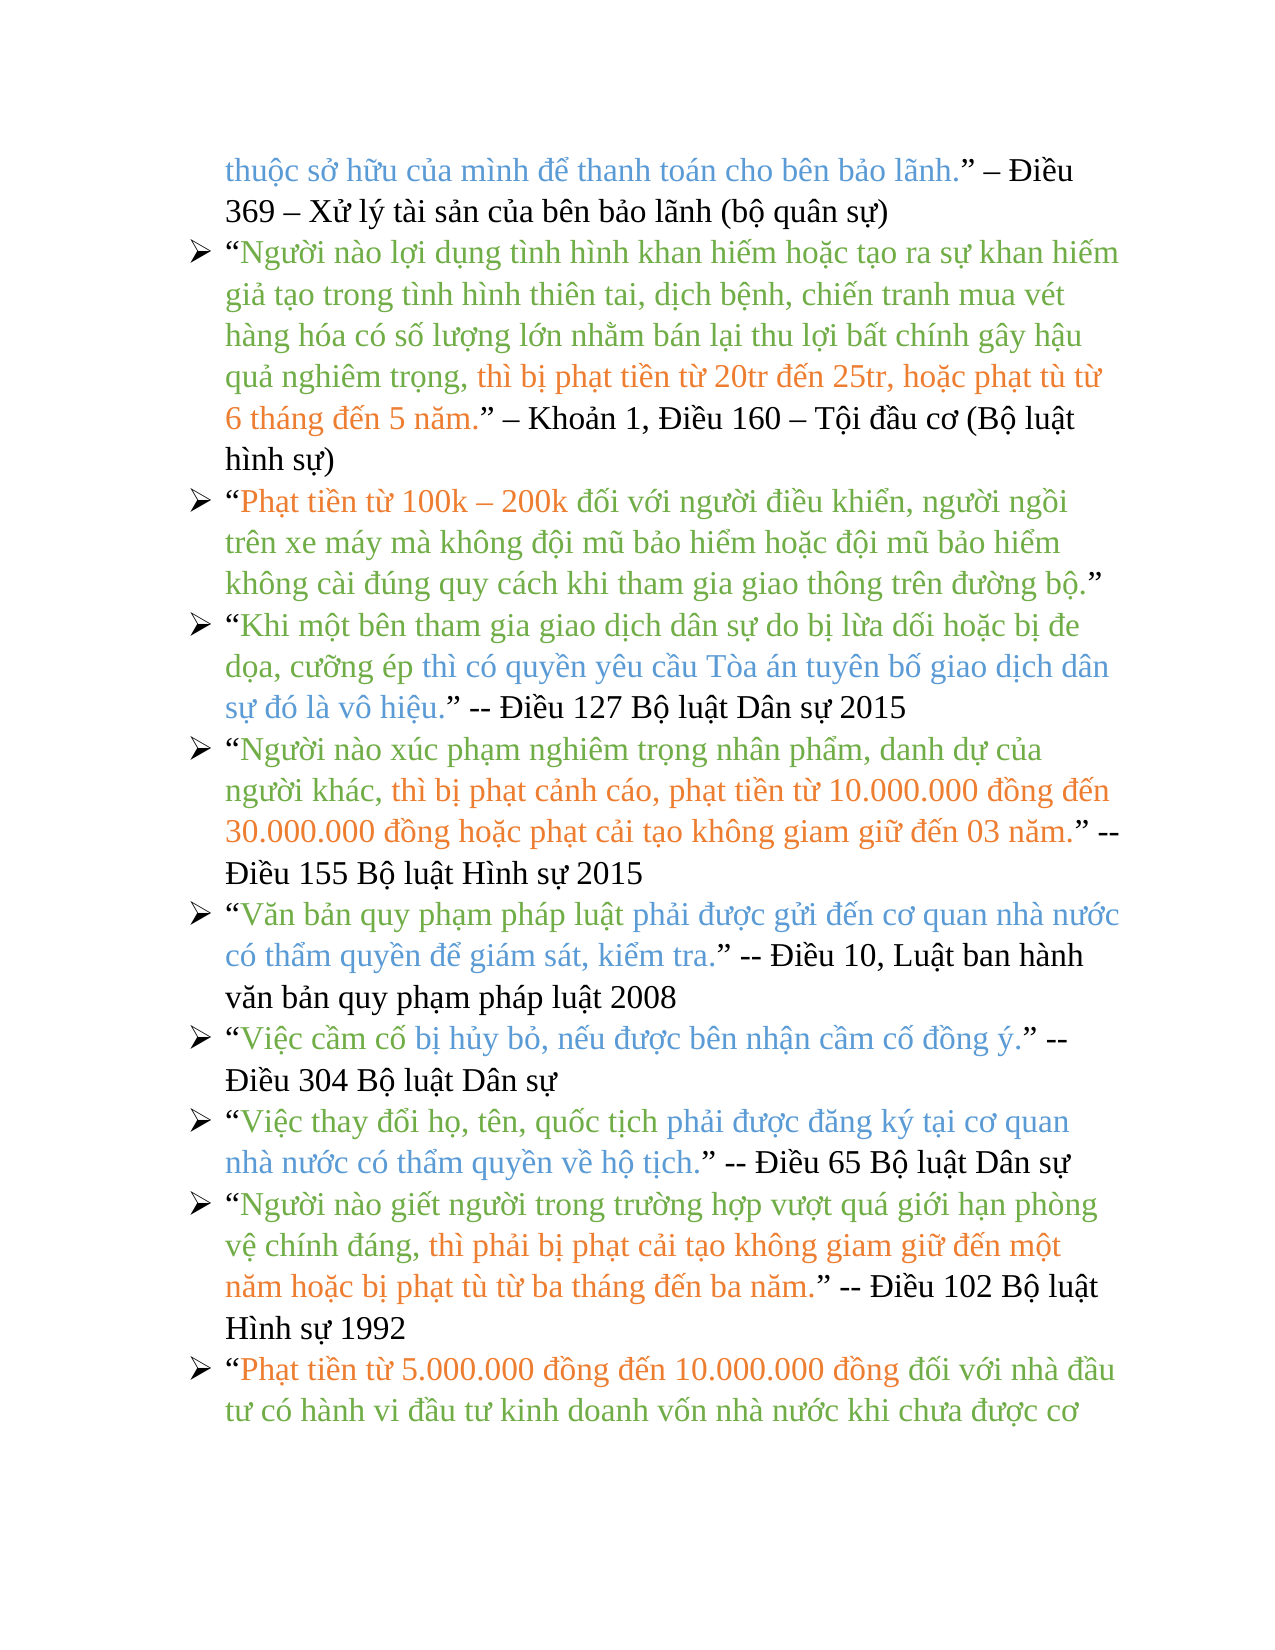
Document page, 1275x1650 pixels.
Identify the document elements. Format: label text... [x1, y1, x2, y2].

list “Người nào lợi dụng tình hình khan hiếm hoặc tạo ra sự khan hiếm giả tạo trong tình hình thiên tai, dịch bệnh, chiến tranh mua vét hàng hóa có số lượng lớn nhằm bán lại thu lợi bất chính gây hậu quả nghiêm trọng, thì bị phạt tiền từ 20tr đến 25tr, hoặc phạt tù từ 6 tháng đến 5 năm.” – Khoản 1, Điều 160 – Tội đầu cơ (Bộ luật hình sự) [187, 233, 1125, 478]
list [187, 150, 1125, 230]
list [187, 1349, 1125, 1429]
list “Phạt tiền từ 100k – 200k đối với người điều khiển, người ngồi trên xe máy mà không đội mũ bảo hiểm hoặc đội mũ bảo hiểm không cài đúng quy cách khi tham gia giao thông trên đường bộ.” [187, 481, 1125, 602]
list “Khi một bên tham gia giao dịch dân sự do bị lừa dối hoặc bị đe dọa, cưỡng ép thì có quyền yêu cầu Tòa án tuyên bố giao dịch dân sự đó là vô hiệu.” -- Điều 127 Bộ luật Dân sự 2015 [187, 605, 1125, 726]
list “Người nào giết người trong trường hợp vượt quá giới hạn phòng vệ chính đáng, thì phải bị phạt cải tạo không giam giữ đến một năm hoặc bị phạt tù từ ba tháng đến ba năm.” -- Điều 102 Bộ luật Hình sự 1992 [187, 1184, 1125, 1346]
list “Người nào xúc phạm nghiêm trọng nhân phẩm, danh dự của người khác, thì bị phạt cảnh cáo, phạt tiền từ 10.000.000 đồng đến 30.000.000 đồng hoặc phạt cải tạo không giam giữ đến 03 năm.” -- Điều 155 Bộ luật Hình sự 2015 [187, 729, 1125, 891]
list “Văn bản quy phạm pháp luật phải được gửi đến cơ quan nhà nước có thẩm quyền để giám sát, kiểm tra.” -- Điều 10, Luật ban hành văn bản quy phạm pháp luật 2008 [187, 894, 1125, 1015]
list “Việc cầm cố bị hủy bỏ, nếu được bên nhận cầm cố đồng ý.” -- Điều 304 Bộ luật Dân sự [187, 1018, 1125, 1098]
list “Việc thay đổi họ, tên, quốc tịch phải được đăng ký tại cơ quan nhà nước có thẩm quyền về hộ tịch.” -- Điều 65 Bộ luật Dân sự [187, 1101, 1125, 1181]
